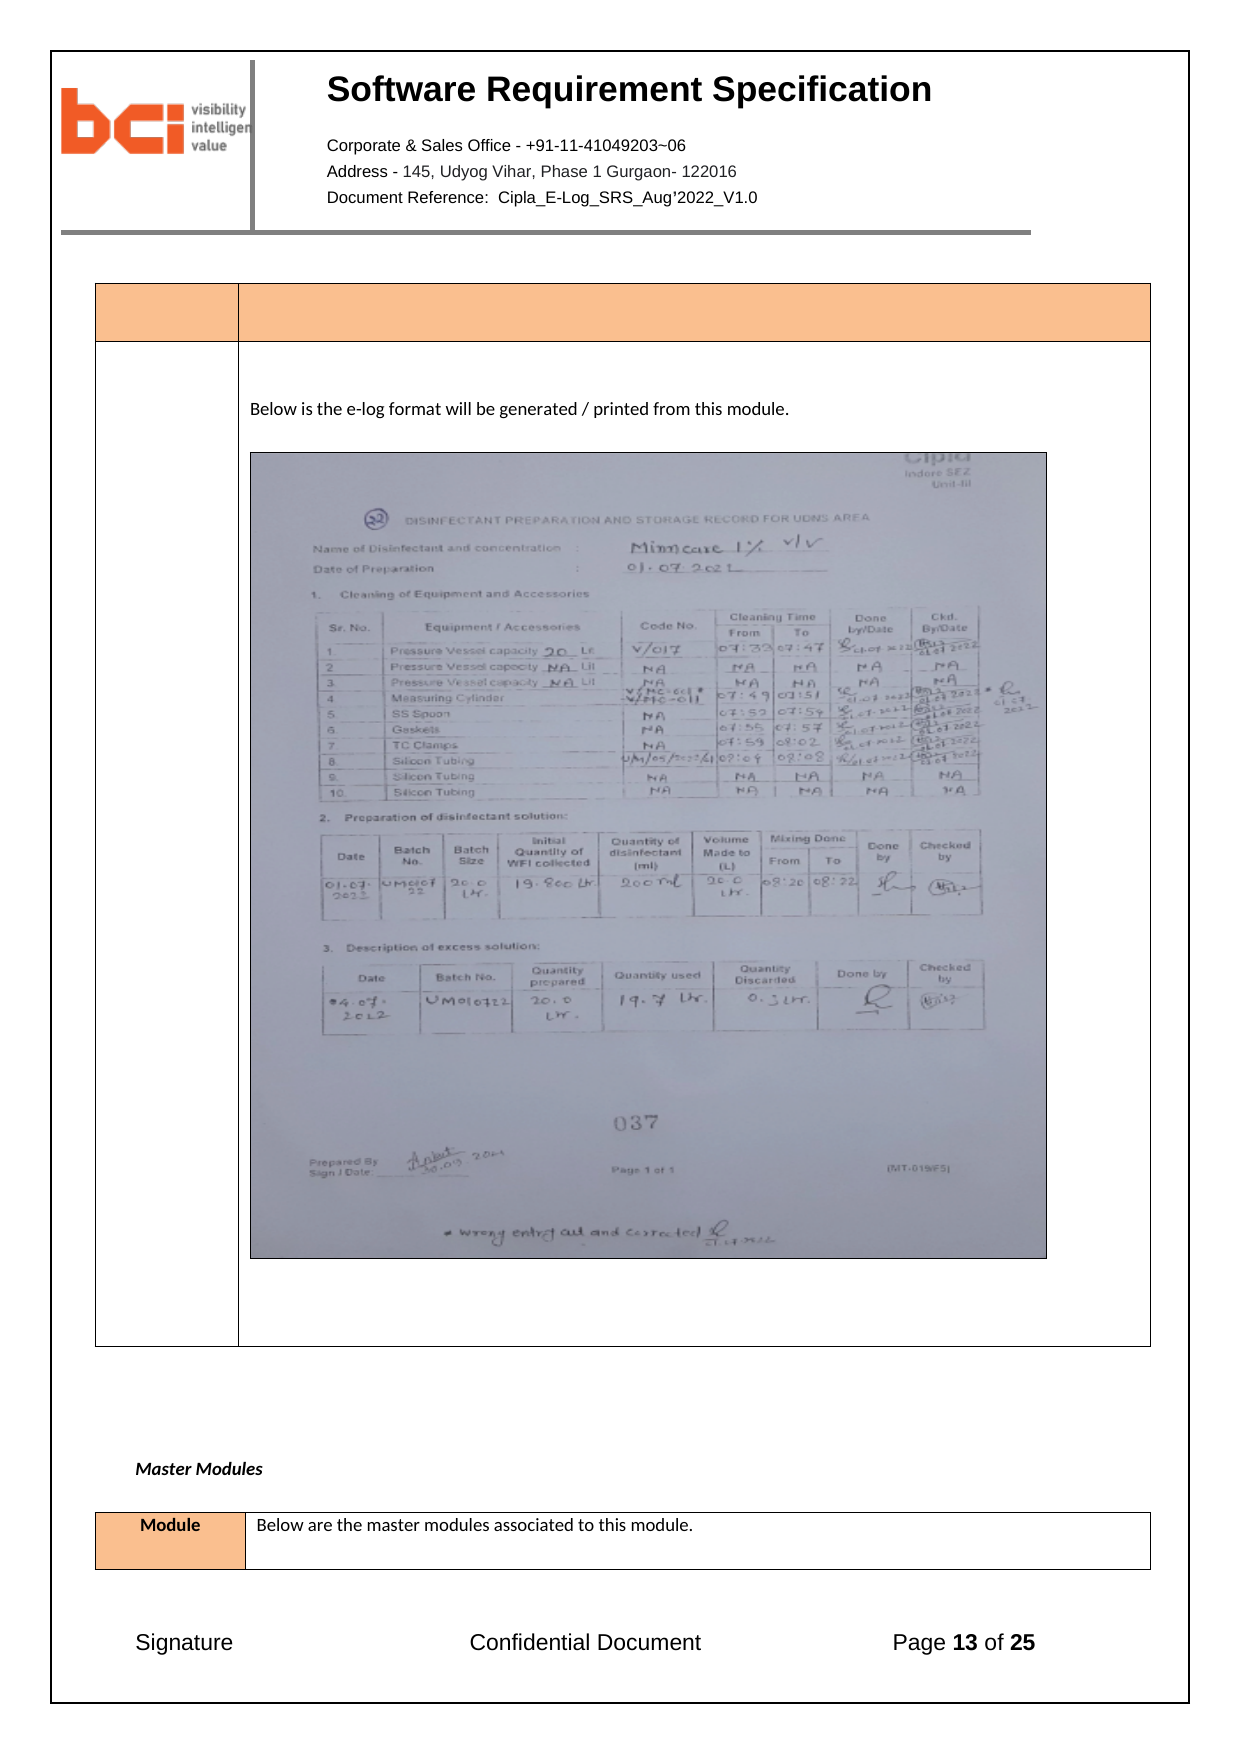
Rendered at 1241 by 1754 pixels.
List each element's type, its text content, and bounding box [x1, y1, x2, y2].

table_header Sr. No [96, 284, 238, 341]
text Master Modules [135, 1457, 1105, 1480]
table_header Topics [239, 284, 1150, 341]
picture [61, 82, 253, 159]
picture [251, 453, 1046, 1258]
table_header Module [96, 1513, 245, 1569]
table_header Below are the master modules associated to this module. [246, 1513, 1150, 1569]
table_cell [96, 342, 238, 1346]
table_cell Below is the e-log format will be generated / printed from this module. [239, 342, 1150, 1346]
